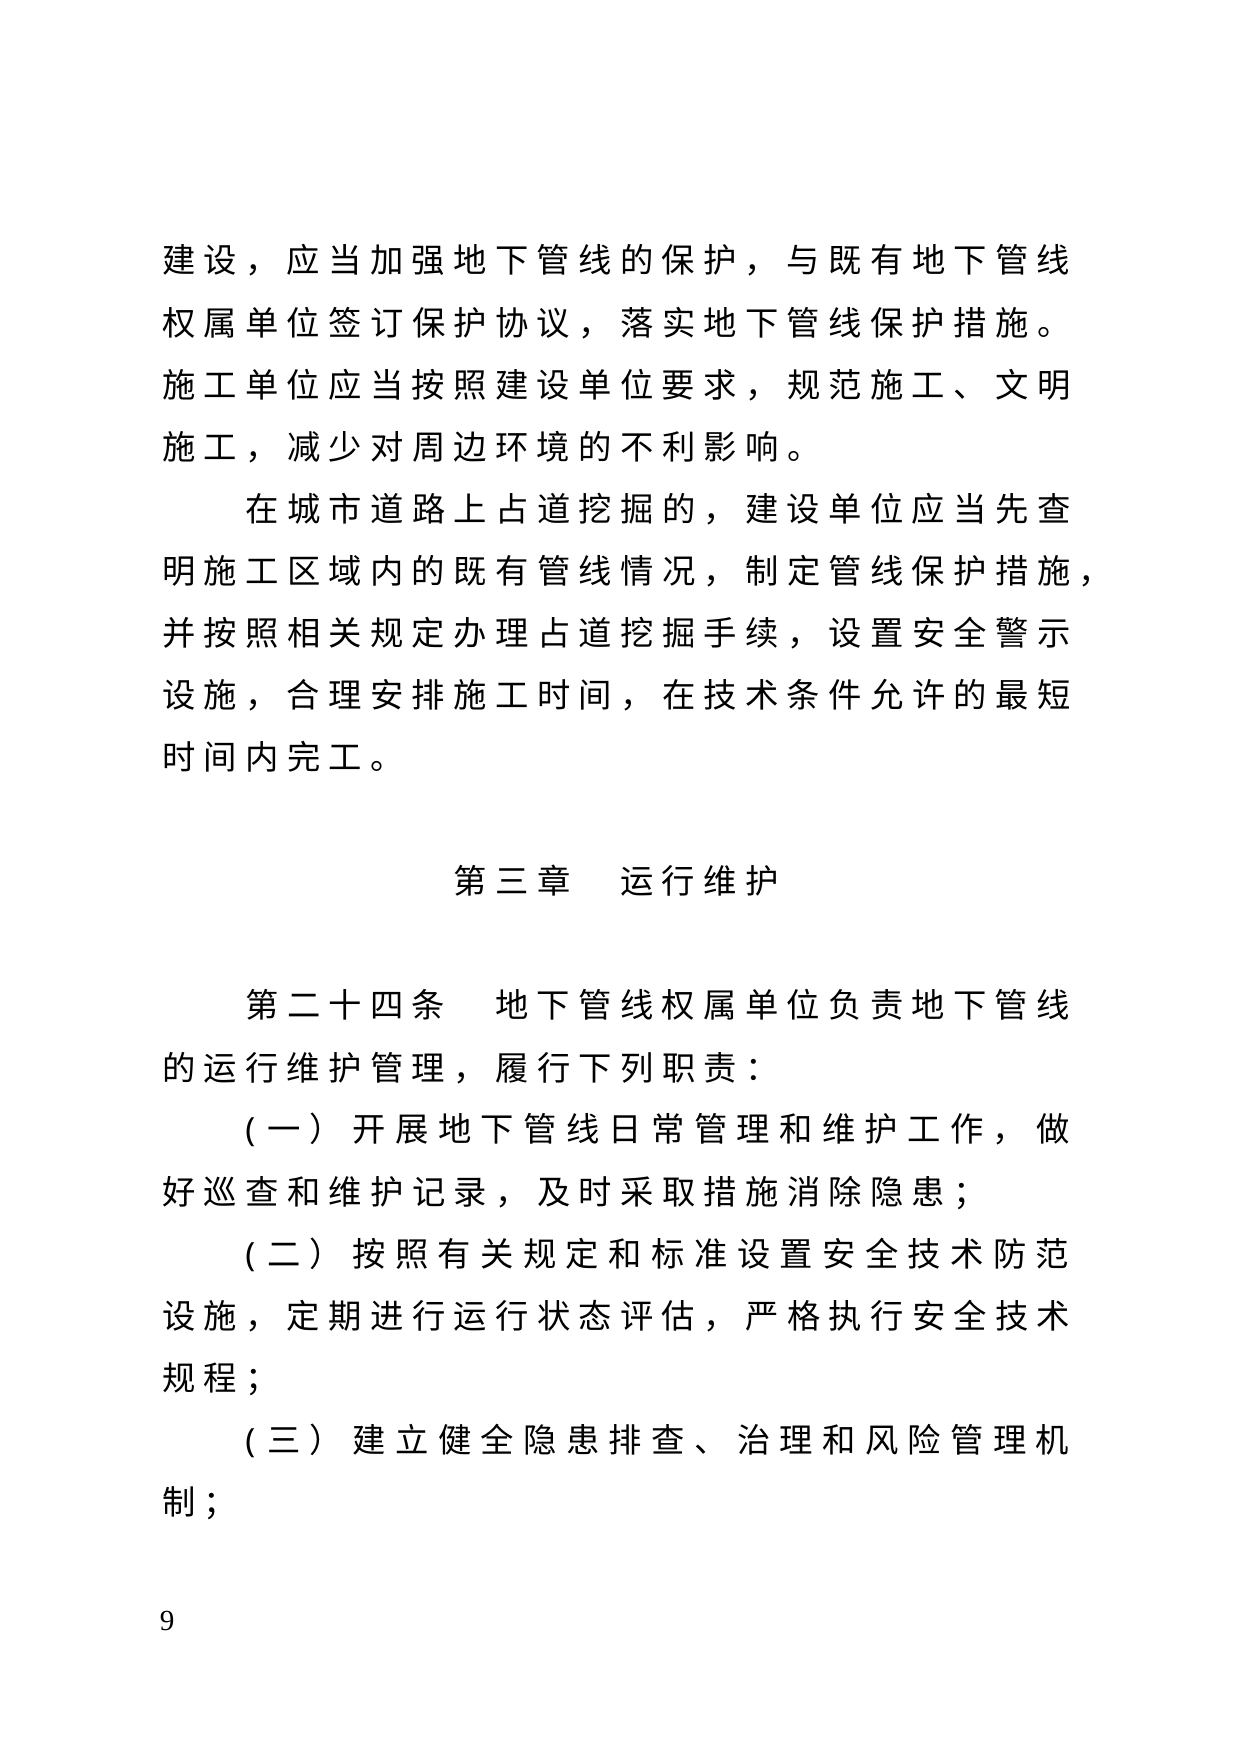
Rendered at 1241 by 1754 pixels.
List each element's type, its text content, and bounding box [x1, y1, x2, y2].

text 在城市道路上占道挖掘的，建设单位应当先查明施工区域内的既有管线情况，制定管线保护措施，并按照相关规定办理占道挖掘手续，设置安全警示设施，合理安排施工时间，在技术条件允许的最短时间内完工。 [162, 476, 1078, 786]
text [162, 227, 1078, 476]
text 第三章 运行维护 [162, 848, 1078, 910]
text (二）按照有关规定和标准设置安全技术防范设施，定期进行运行状态评估，严格执行安全技术规程； [162, 1221, 1078, 1407]
text (三）建立健全隐患排查、治理和风险管理机制； [162, 1407, 1078, 1531]
text (一）开展地下管线日常管理和维护工作，做好巡查和维护记录，及时采取措施消除隐患； [162, 1096, 1078, 1221]
text 第二十四条 地下管线权属单位负责地下管线的运行维护管理，履行下列职责： [162, 972, 1078, 1096]
